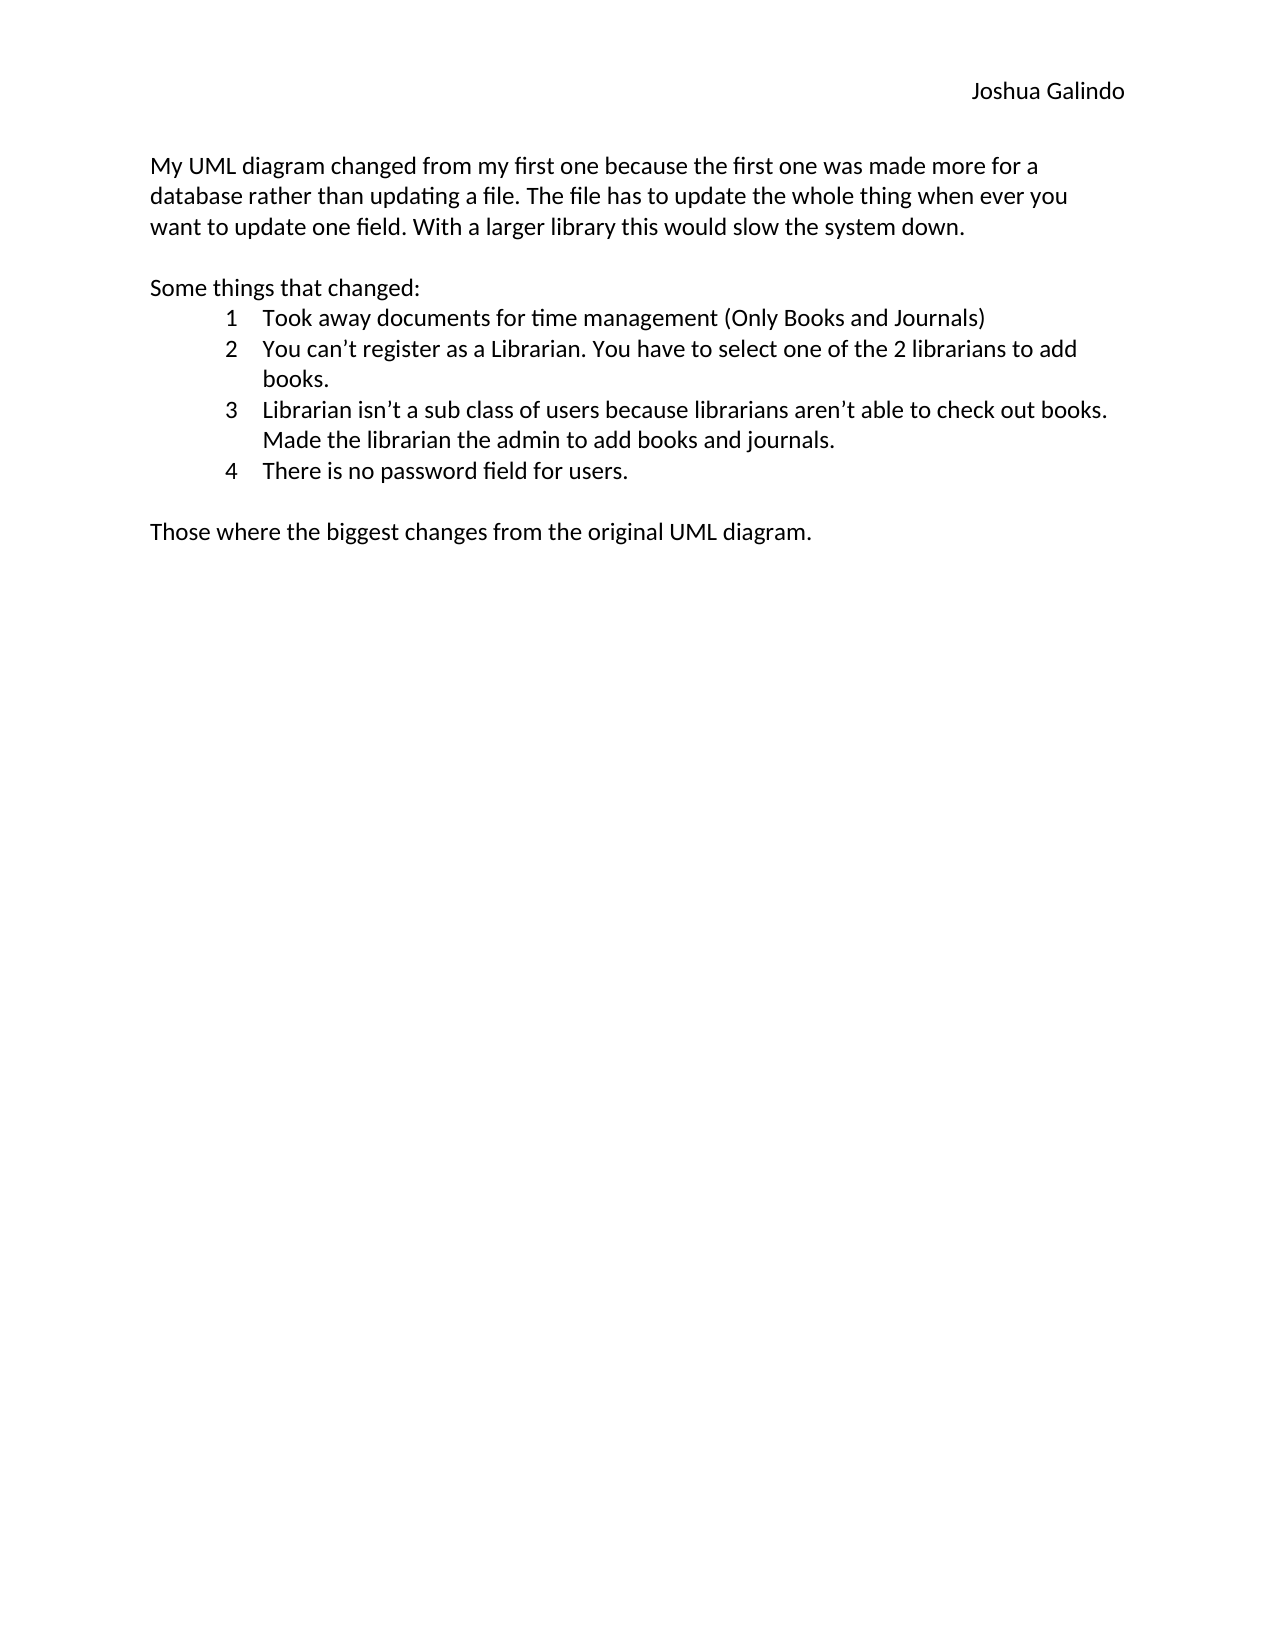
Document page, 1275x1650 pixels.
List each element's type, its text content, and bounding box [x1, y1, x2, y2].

list Took away documents for time management (Only Books and Journals) [225, 303, 1125, 333]
text Some things that changed: [150, 272, 1125, 303]
list There is no password field for users. [225, 455, 1125, 486]
list You can’t register as a Librarian. You have to select one of the 2 librarians to add books. [225, 333, 1125, 394]
text Those where the biggest changes from the original UML diagram. [150, 516, 1125, 547]
list Librarian isn’t a sub class of users because librarians aren’t able to check out books. Made the librarian the admin to add books and journals. [225, 394, 1125, 455]
text My UML diagram changed from my first one because the first one was made more for a database rather than updating a file. The file has to update the whole thing when ever you want to update one field. With a larger library this would slow the system down. [150, 150, 1125, 242]
